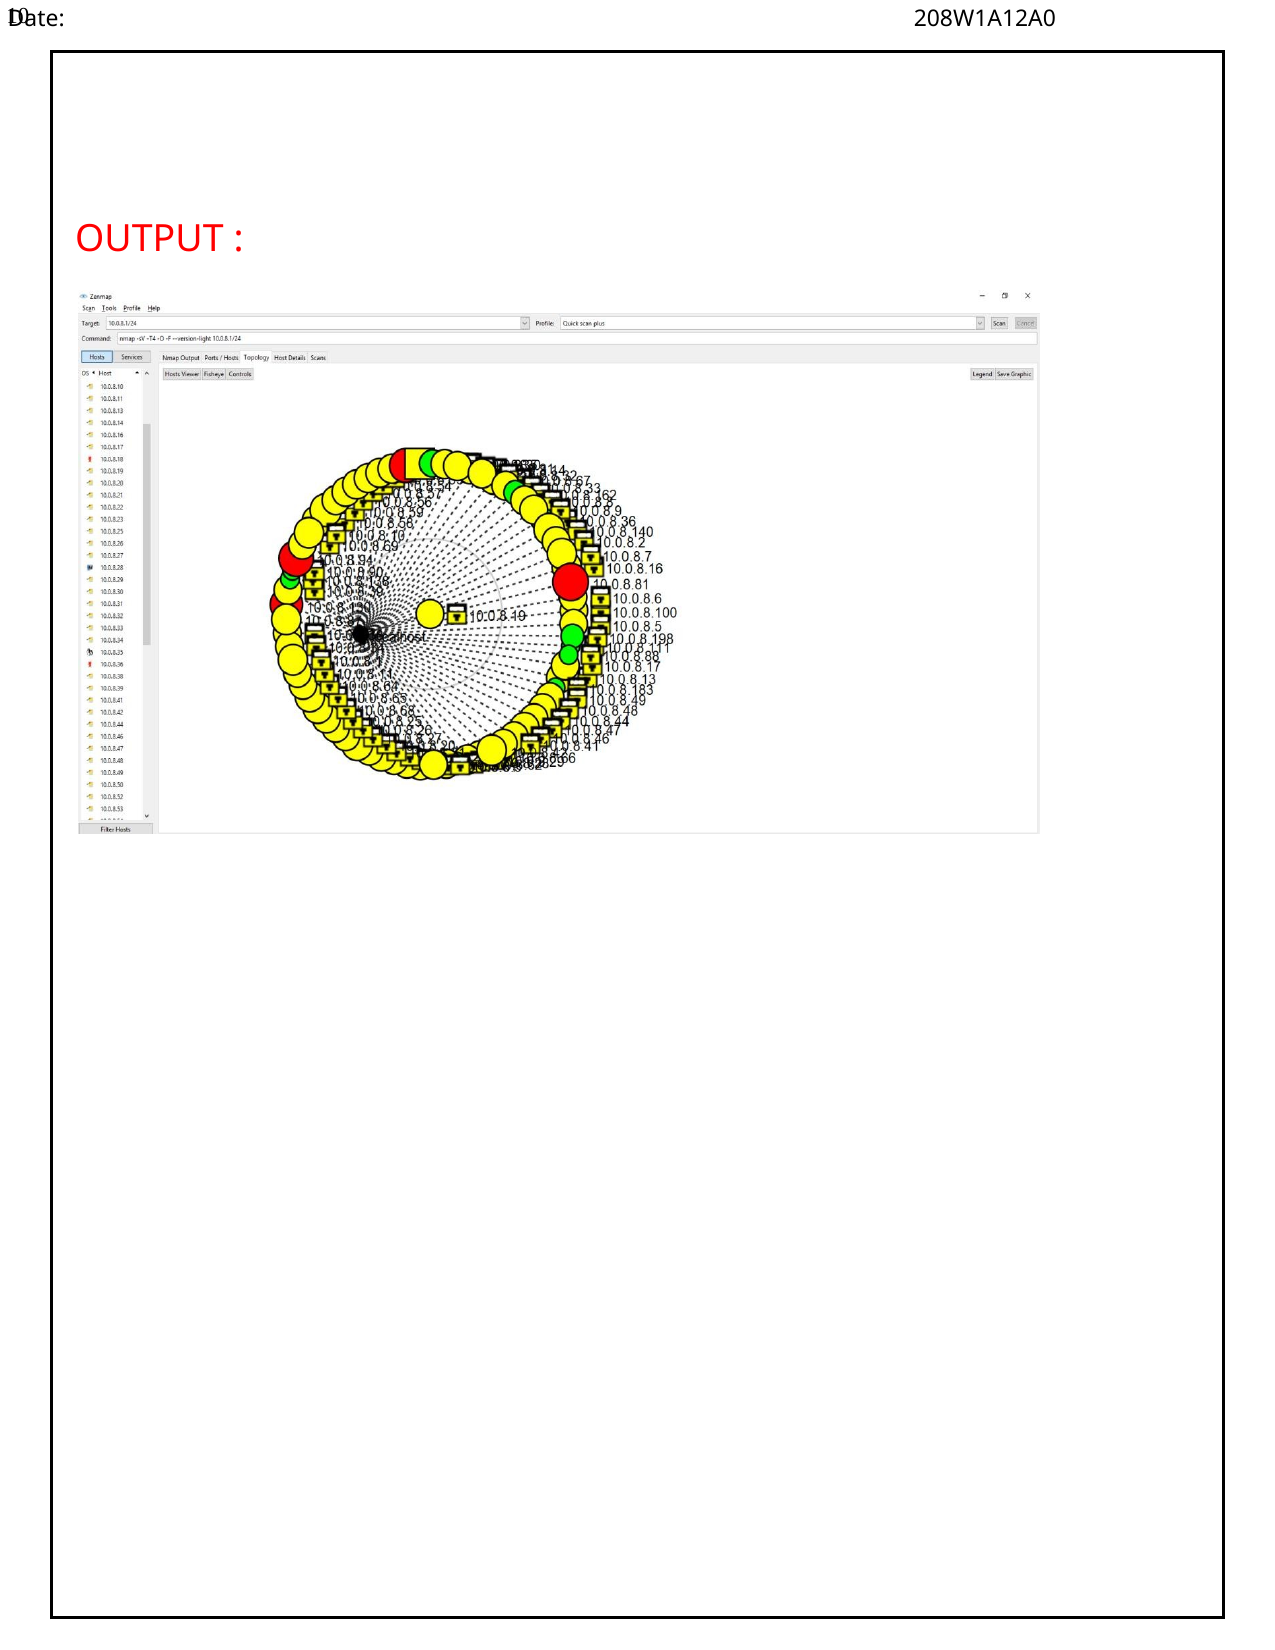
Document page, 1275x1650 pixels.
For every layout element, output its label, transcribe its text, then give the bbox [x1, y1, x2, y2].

text OUTPUT : [75, 211, 1185, 262]
picture [78, 290, 1040, 834]
